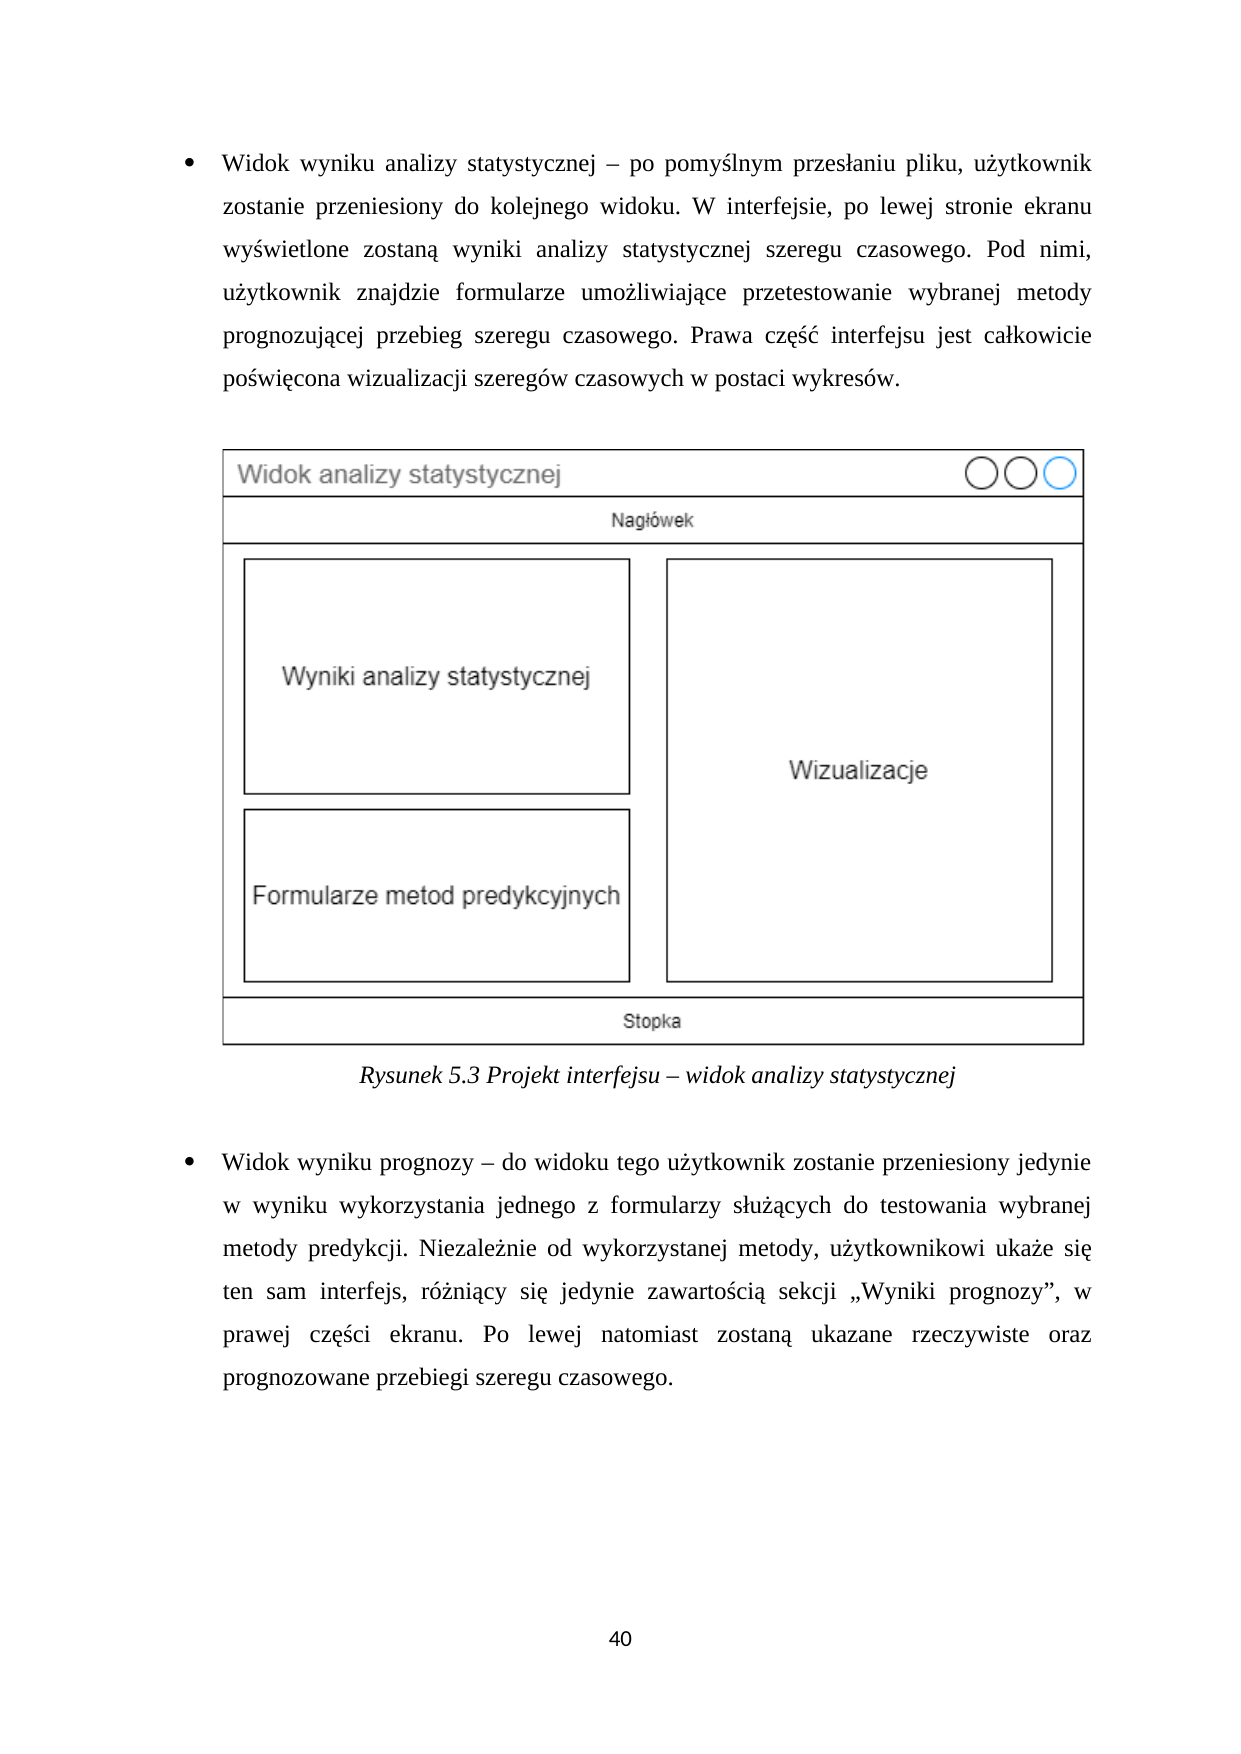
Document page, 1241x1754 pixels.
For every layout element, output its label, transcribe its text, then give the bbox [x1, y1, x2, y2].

picture [222, 449, 1085, 1047]
list Rysunek 5.3 Projekt interfejsu – widok analizy statystycznej [223, 1060, 1093, 1089]
list Widok wyniku analizy statystycznej – po pomyślnym przesłaniu pliku, użytkownik zostanie przeniesiony do kolejnego widoku. W interfejsie, po lewej stronie ekranu wyświetlone zostaną wyniki analizy statystycznej szeregu czasowego. Pod nimi, użytkownik znajdzie formularze umożliwiające przetestowanie wybranej metody prognozującej przebieg szeregu czasowego. Prawa część interfejsu jest całkowicie poświęcona wizualizacji szeregów czasowych w postaci wykresów. [185, 148, 1093, 392]
list Widok wyniku prognozy – do widoku tego użytkownik zostanie przeniesiony jedynie w wyniku wykorzystania jednego z formularzy służących do testowania wybranej metody predykcji. Niezależnie od wykorzystanej metody, użytkownikowi ukaże się ten sam interfejs, różniący się jedynie zawartością sekcji „Wyniki prognozy”, w prawej części ekranu. Po lewej natomiast zostaną ukazane rzeczywiste oraz prognozowane przebiegi szeregu czasowego. [185, 1147, 1093, 1391]
